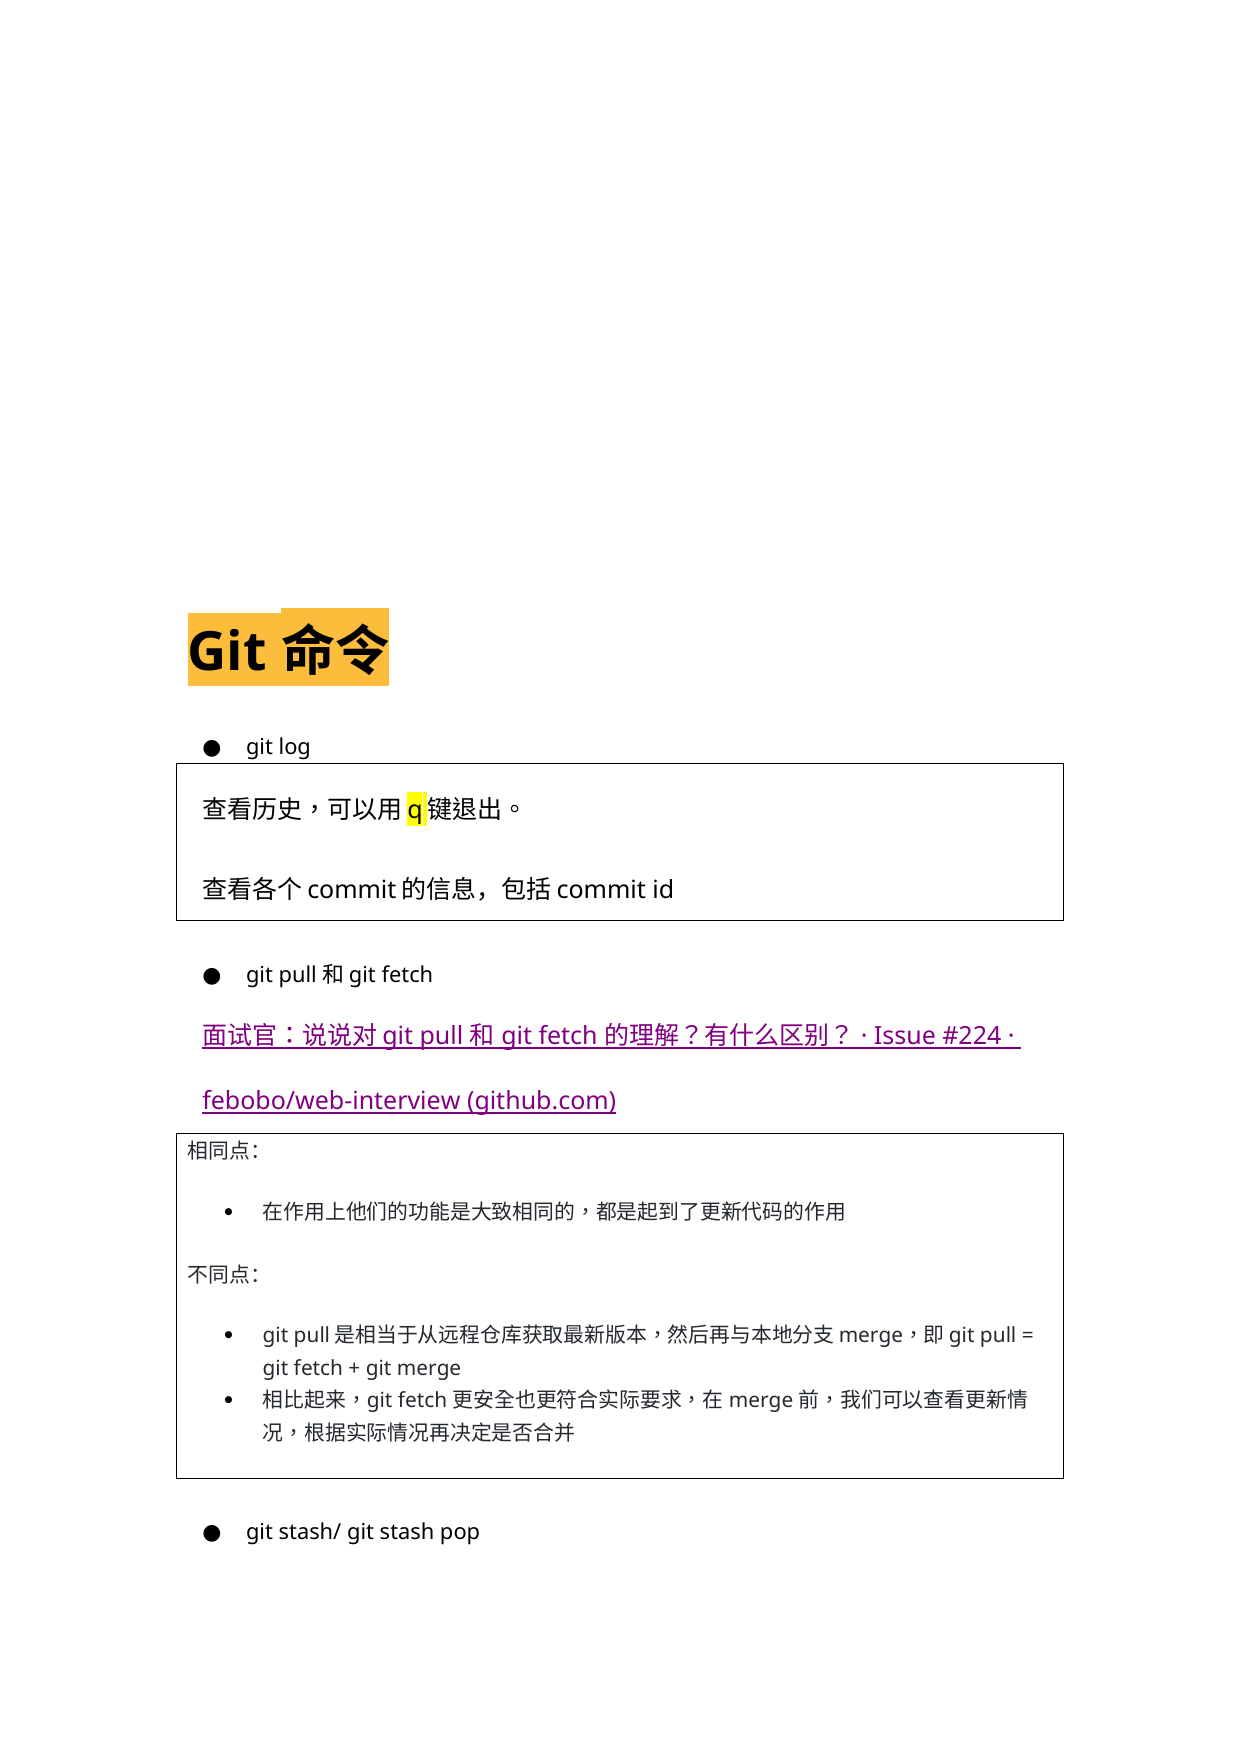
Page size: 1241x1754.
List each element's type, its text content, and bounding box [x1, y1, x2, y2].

list 面试官：说说对git pull 和 git fetch 的理解？有什么区别？ · Issue #224 · febobo/web-interview (github.com) [202, 1003, 1053, 1133]
subtitle Git 命令 [187, 598, 1053, 696]
list git pull 和git fetch [202, 957, 1053, 989]
table_header 查看历史，可以用q键退出。 查看各个commit的信息，包括commit id [177, 764, 1063, 920]
table_header 相同点： 在作用上他们的功能是大致相同的，都是起到了更新代码的作用 不同点： git pull是相当于从远程仓库获取最新版本，然后再与本地分支merge，即git pull = git fetch + git merge 相比起来，git fetch 更安全也更符合实际要求，在 merge 前，我们可以查看更新情况，根据实际情况再决定是否合并 [177, 1134, 1063, 1478]
list git stash/ git stash pop [202, 1515, 1053, 1547]
list git log [202, 730, 1053, 762]
